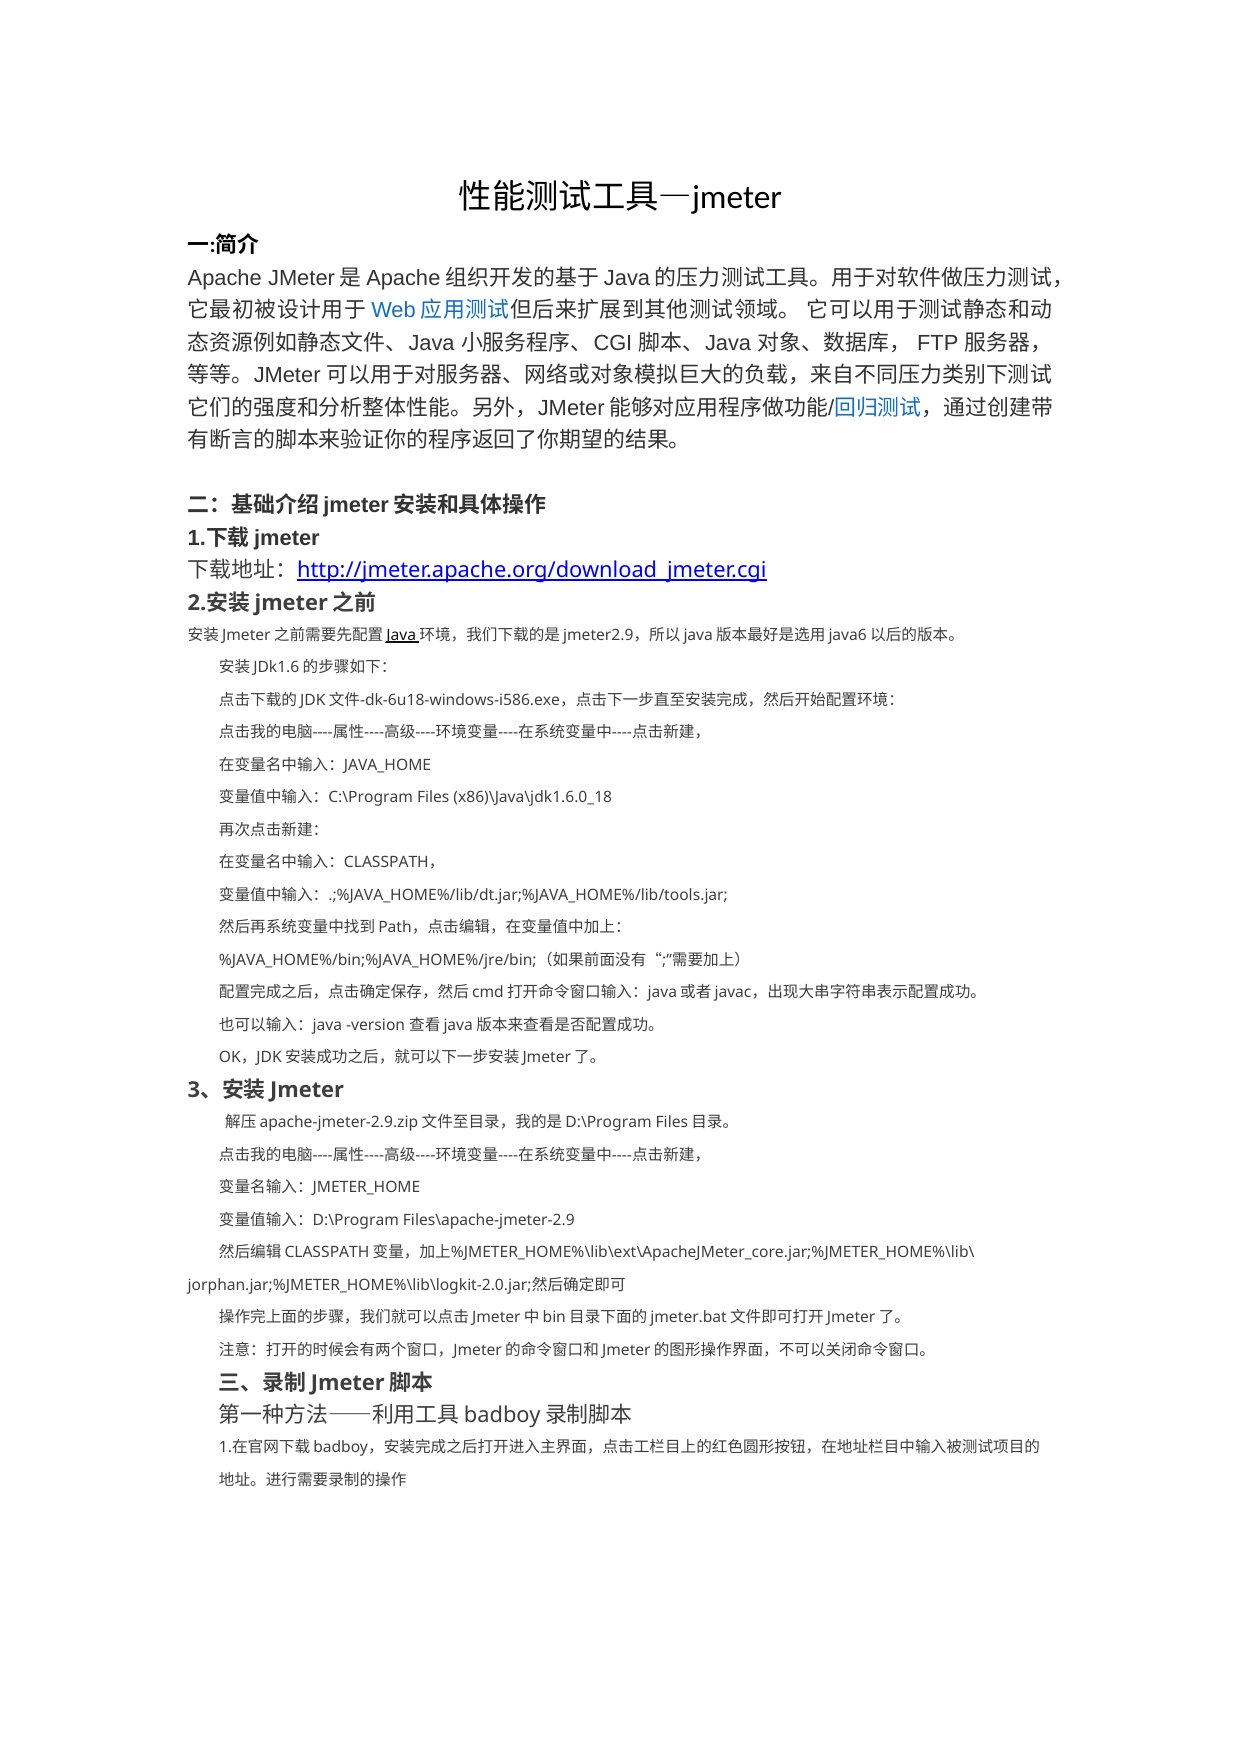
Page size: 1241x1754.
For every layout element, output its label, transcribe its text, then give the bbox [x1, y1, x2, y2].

text %JAVA_HOME%/bin;%JAVA_HOME%/jre/bin;（如果前面没有“;”需要加上） [187, 942, 1053, 974]
text 然后再系统变量中找到Path，点击编辑，在变量值中加上： [187, 909, 1053, 942]
text Apache JMeter是Apache组织开发的基于Java的压力测试工具。用于对软件做压力测试，它最初被设计用于Web应用测试但后来扩展到其他测试领域。 它可以用于测试静态和动态资源例如静态文件、Java 小服务程序、CGI 脚本、Java 对象、数据库， FTP 服务器， 等等。JMeter 可以用于对服务器、网络或对象模拟巨大的负载，来自不同压力类别下测试它们的强度和分析整体性能。另外，JMeter能够对应用程序做功能/回归测试，通过创建带有断言的脚本来验证你的程序返回了你期望的结果。 [187, 259, 1053, 454]
text 二：基础介绍jmeter安装和具体操作 [187, 487, 1053, 519]
text 3、安装Jmeter [187, 1072, 1053, 1104]
list 下载jmeter [187, 519, 1053, 552]
text 变量名输入：JMETER_HOME [187, 1169, 1053, 1202]
text 解压apache-jmeter-2.9.zip文件至目录，我的是D:\Program Files目录。 [187, 1104, 1053, 1137]
list 下载地址：http://jmeter.apache.org/download_jmeter.cgi [187, 552, 1053, 584]
text 然后编辑CLASSPATH变量，加上%JMETER_HOME%\lib\ext\ApacheJMeter_core.jar;%JMETER_HOME%\lib\jorphan.jar;%JMETER_HOME%\lib\logkit-2.0.jar;然后确定即可 [187, 1234, 1053, 1299]
text 一:简介 [187, 227, 1053, 259]
list 录制Jmeter脚本 [187, 1364, 1053, 1397]
text 在变量名中输入：JAVA_HOME [187, 747, 1053, 779]
text 操作完上面的步骤，我们就可以点击Jmeter中bin目录下面的jmeter.bat文件即可打开Jmeter了。 [187, 1299, 1053, 1332]
text 再次点击新建： [187, 812, 1053, 844]
text 点击我的电脑----属性----高级----环境变量----在系统变量中----点击新建， [187, 714, 1053, 747]
text 变量值中输入：C:\Program Files (x86)\Java\jdk1.6.0_18 [187, 779, 1053, 812]
text 变量值输入：D:\Program Files\apache-jmeter-2.9 [187, 1202, 1053, 1234]
list 安装jmeter之前 [187, 584, 1053, 617]
text 注意：打开的时候会有两个窗口，Jmeter的命令窗口和Jmeter的图形操作界面，不可以关闭命令窗口。 [187, 1332, 1053, 1364]
text 性能测试工具—jmeter [187, 162, 1053, 227]
text 变量值中输入：.;%JAVA_HOME%/lib/dt.jar;%JAVA_HOME%/lib/tools.jar; [187, 877, 1053, 909]
list 在官网下载badboy，安装完成之后打开进入主界面，点击工栏目上的红色圆形按钮，在地址栏目中输入被测试项目的地址。进行需要录制的操作 [219, 1429, 1053, 1494]
text 配置完成之后，点击确定保存，然后cmd打开命令窗口输入：java或者javac，出现大串字符串表示配置成功。 [187, 974, 1053, 1007]
text 点击下载的JDK文件-dk-6u18-windows-i586.exe，点击下一步直至安装完成，然后开始配置环境： [187, 682, 1053, 714]
text 在变量名中输入：CLASSPATH， [187, 844, 1053, 877]
text OK，JDK安装成功之后，就可以下一步安装Jmeter了。 [187, 1039, 1053, 1072]
text 也可以输入：java -version 查看java版本来查看是否配置成功。 [187, 1007, 1053, 1039]
text 安装JDk1.6的步骤如下： [187, 649, 1053, 682]
list 第一种方法——利用工具badboy录制脚本 [219, 1397, 1053, 1429]
text 点击我的电脑----属性----高级----环境变量----在系统变量中----点击新建， [187, 1137, 1053, 1169]
text 安装Jmeter之前需要先配置Java环境，我们下载的是jmeter2.9，所以java版本最好是选用java6以后的版本。 [187, 617, 1053, 649]
